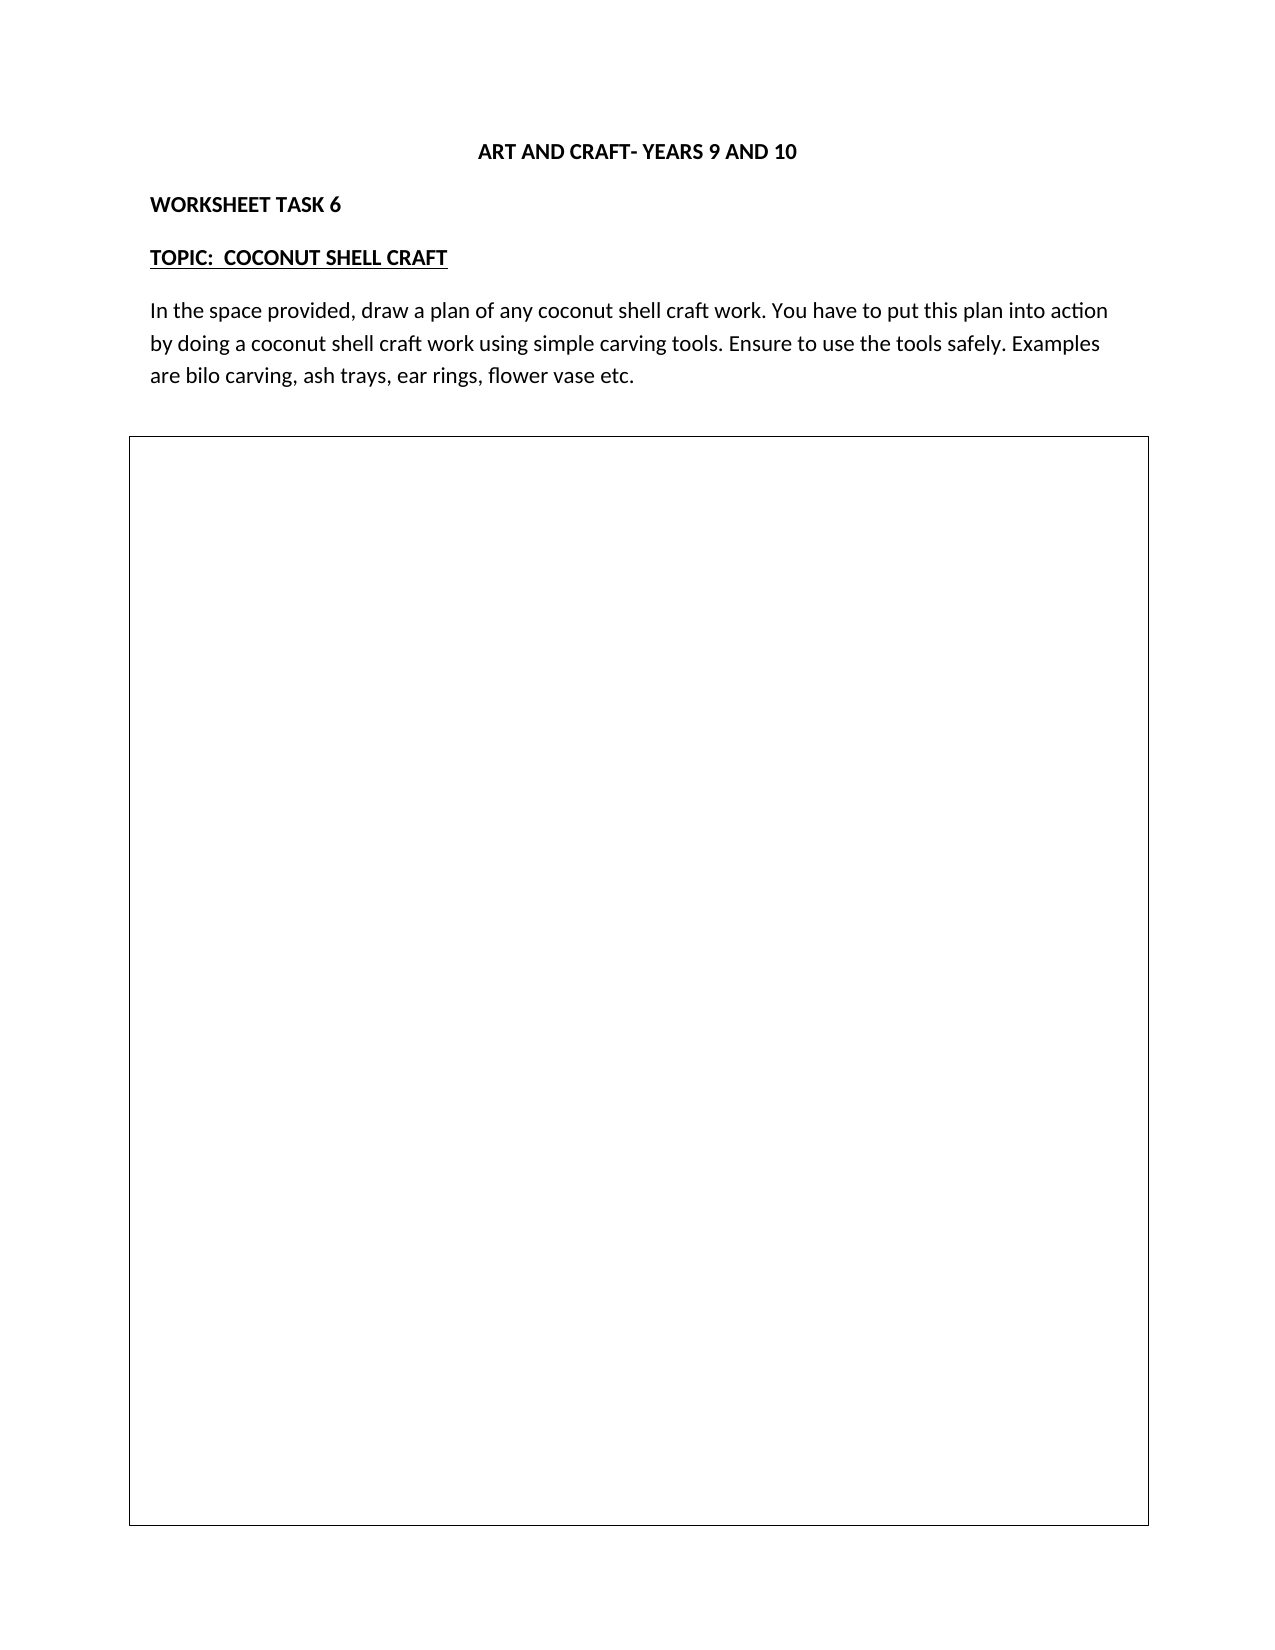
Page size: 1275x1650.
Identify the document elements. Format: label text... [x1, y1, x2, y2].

text ART AND CRAFT- YEARS 9 AND 10 [150, 137, 1125, 165]
text TOPIC: COCONUT SHELL CRAFT [150, 243, 1125, 271]
text WORKSHEET TASK 6 [150, 190, 1125, 218]
text In the space provided, draw a plan of any coconut shell craft work. You have to put this plan into action by doing a coconut shell craft work using simple carving tools. Ensure to use the tools safely. Examples are bilo carving, ash trays, ear rings, flower vase etc. [150, 296, 1125, 389]
